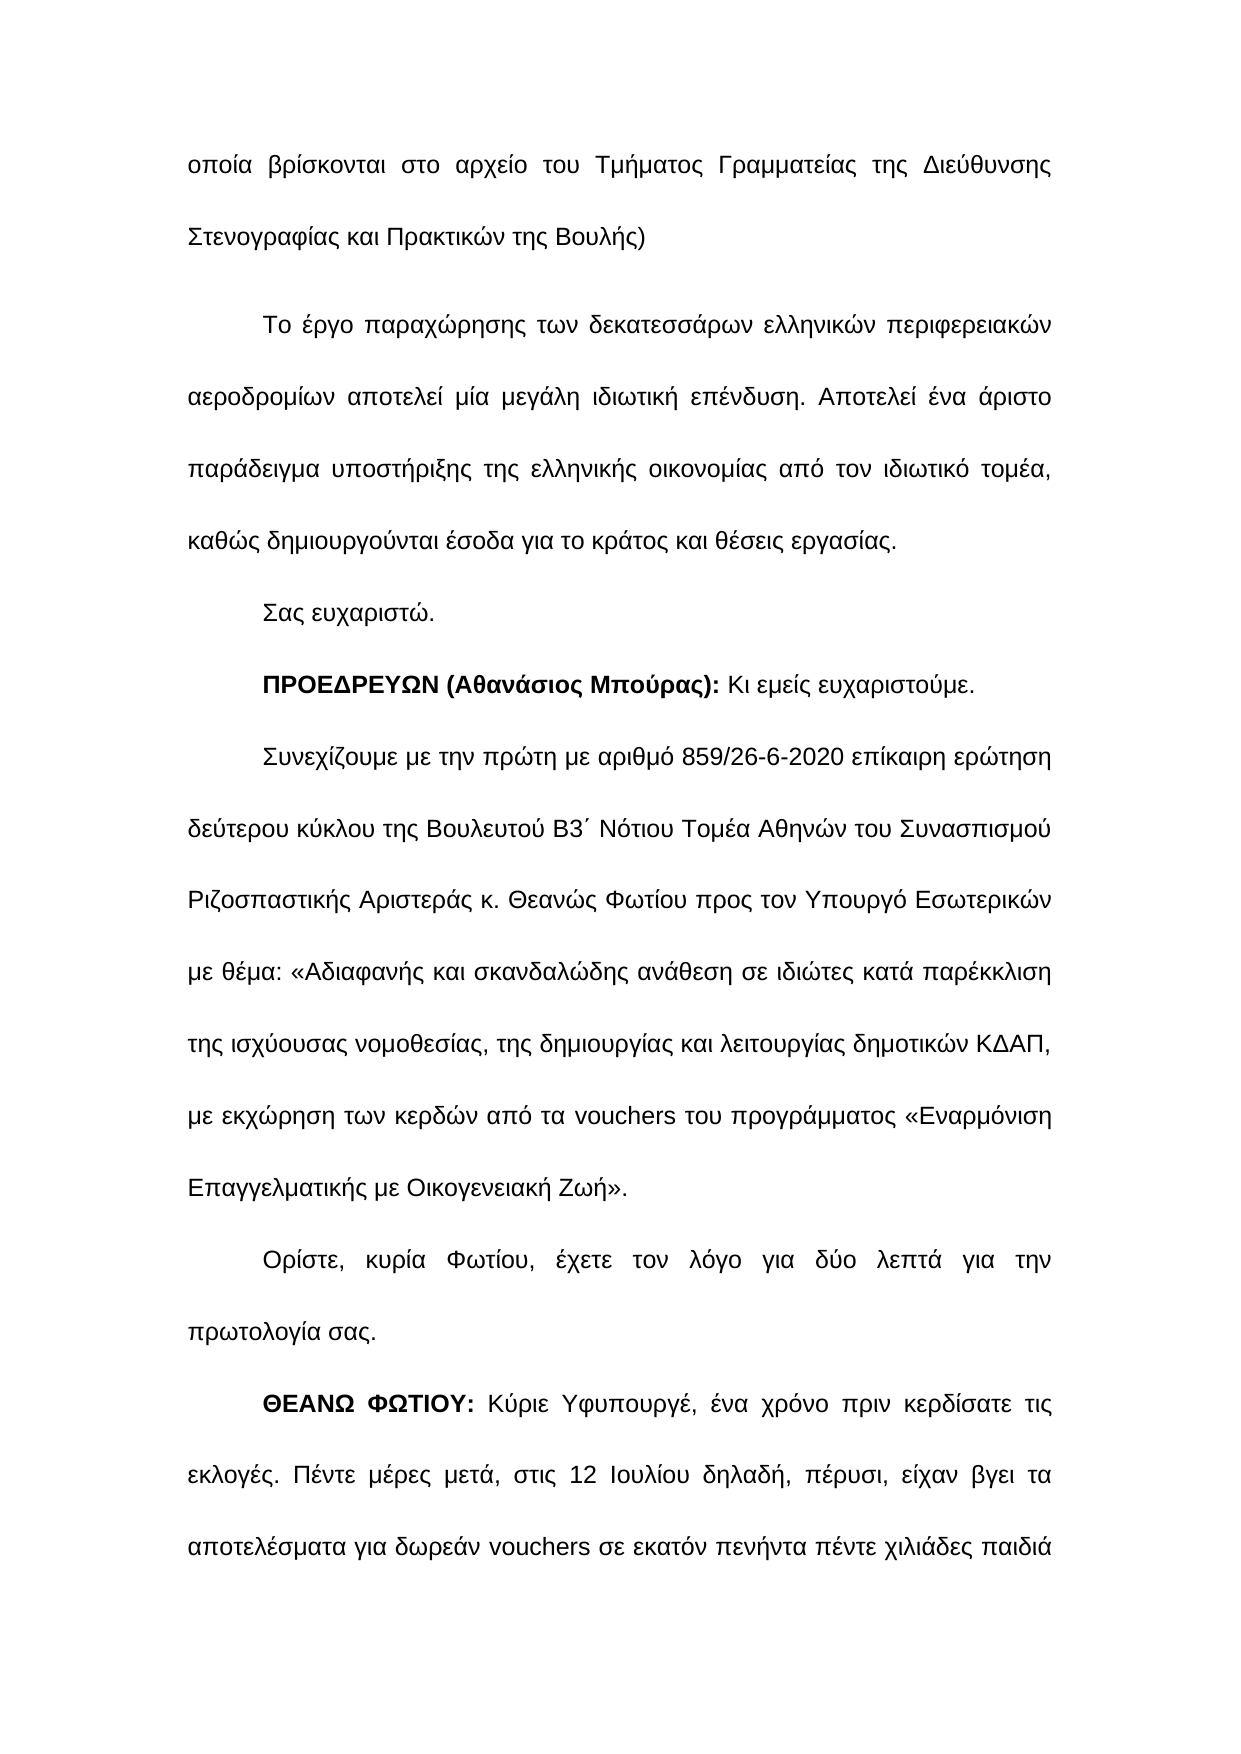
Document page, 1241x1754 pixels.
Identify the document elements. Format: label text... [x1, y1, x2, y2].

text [187, 150, 1053, 251]
text Σας ευχαριστώ. [187, 598, 1053, 627]
text Ορίστε, κυρία Φωτίου, έχετε τον λόγο για δύο λεπτά για την πρωτολογία σας. [187, 1245, 1053, 1345]
text Συνεχίζουμε με την πρώτη με αριθμό 859/26-6-2020 επίκαιρη ερώτηση δεύτερου κύκλου της Βουλευτού Β3΄ Νότιου Τομέα Αθηνών του Συνασπισμού Ριζοσπαστικής Αριστεράς κ. Θεανώς Φωτίου προς τον Υπουργό Εσωτερικών με θέμα: «Αδιαφανής και σκανδαλώδης ανάθεση σε ιδιώτες κατά παρέκκλιση της ισχύουσας νομοθεσίας, της δημιουργίας και λειτουργίας δημοτικών ΚΔΑΠ, με εκχώρηση των κερδών από τα vouchers του προγράμματος «Εναρμόνιση Επαγγελματικής με Οικογενειακή Ζωή». [187, 742, 1053, 1202]
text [187, 1388, 1053, 1561]
text Το έργο παραχώρησης των δεκατεσσάρων ελληνικών περιφερειακών αεροδρομίων αποτελεί μία μεγάλη ιδιωτική επένδυση. Αποτελεί ένα άριστο παράδειγμα υποστήριξης της ελληνικής οικονομίας από τον ιδιωτικό τομέα, καθώς δημιουργούνται έσοδα για το κράτος και θέσεις εργασίας. [187, 310, 1053, 555]
text ΠΡΟΕΔΡΕΥΩΝ (Αθανάσιος Μπούρας): Κι εμείς ευχαριστούμε. [187, 670, 1053, 698]
